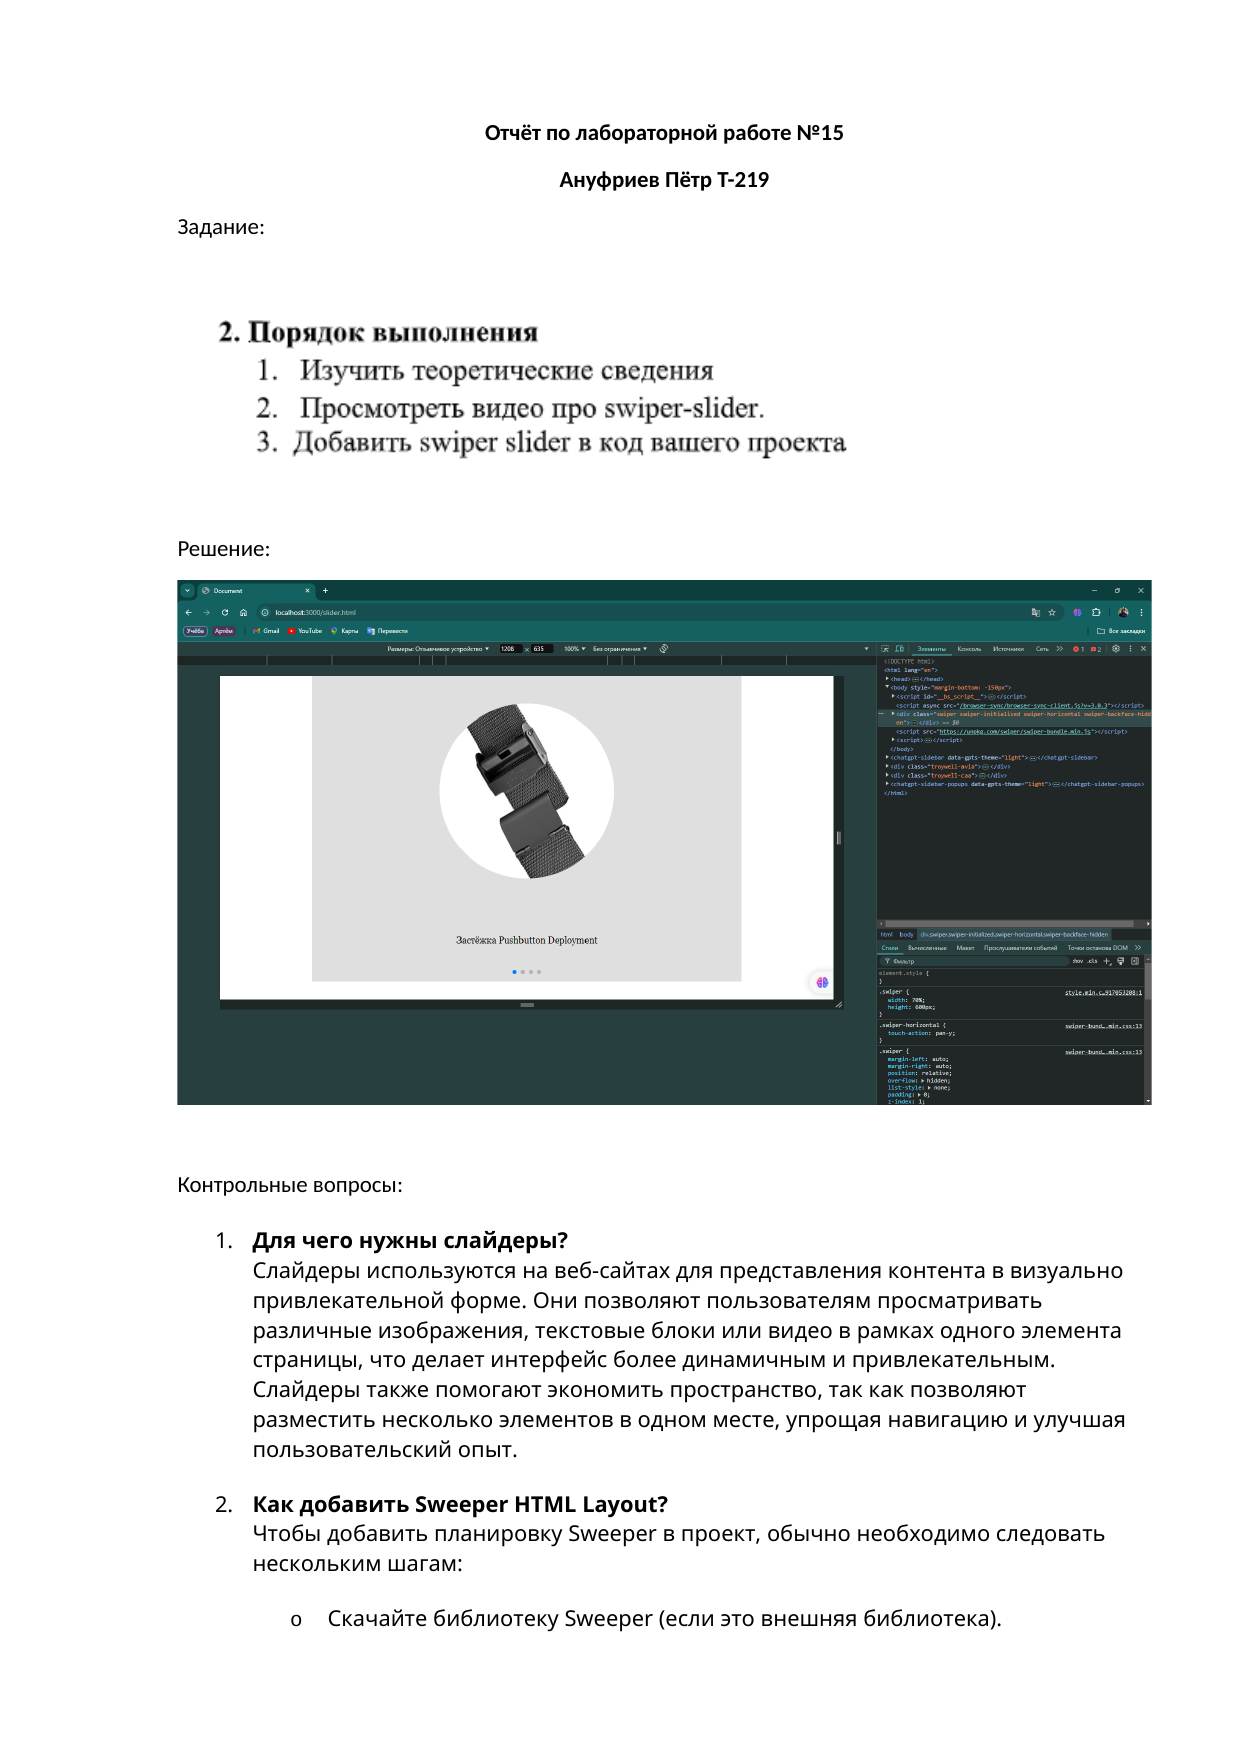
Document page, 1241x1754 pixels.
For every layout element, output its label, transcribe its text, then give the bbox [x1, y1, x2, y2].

list Скачайте библиотеку Sweeper (если это внешняя библиотека). [290, 1603, 1152, 1633]
picture [177, 258, 1053, 515]
text Отчёт по лабораторной работе №15 [177, 118, 1152, 146]
text Контрольные вопросы: [177, 1170, 1152, 1198]
text Решение: [177, 534, 1152, 562]
text Задание: [177, 212, 1152, 240]
list Для чего нужны слайдеры? Слайдеры используются на веб-сайтах для представления контента в визуально привлекательной форме. Они позволяют пользователям просматривать различные изображения, текстовые блоки или видео в рамках одного элемента страницы, что делает интерфейс более динамичным и привлекательным. Слайдеры также помогают экономить пространство, так как позволяют разместить несколько элементов в одном месте, упрощая навигацию и улучшая пользовательский опыт. [215, 1225, 1152, 1463]
list Как добавить Sweeper HTML Layout? Чтобы добавить планировку Sweeper в проект, обычно необходимо следовать нескольким шагам: [215, 1488, 1152, 1578]
text Ануфриев Пётр Т-219 [177, 165, 1152, 193]
picture [177, 580, 1152, 1105]
